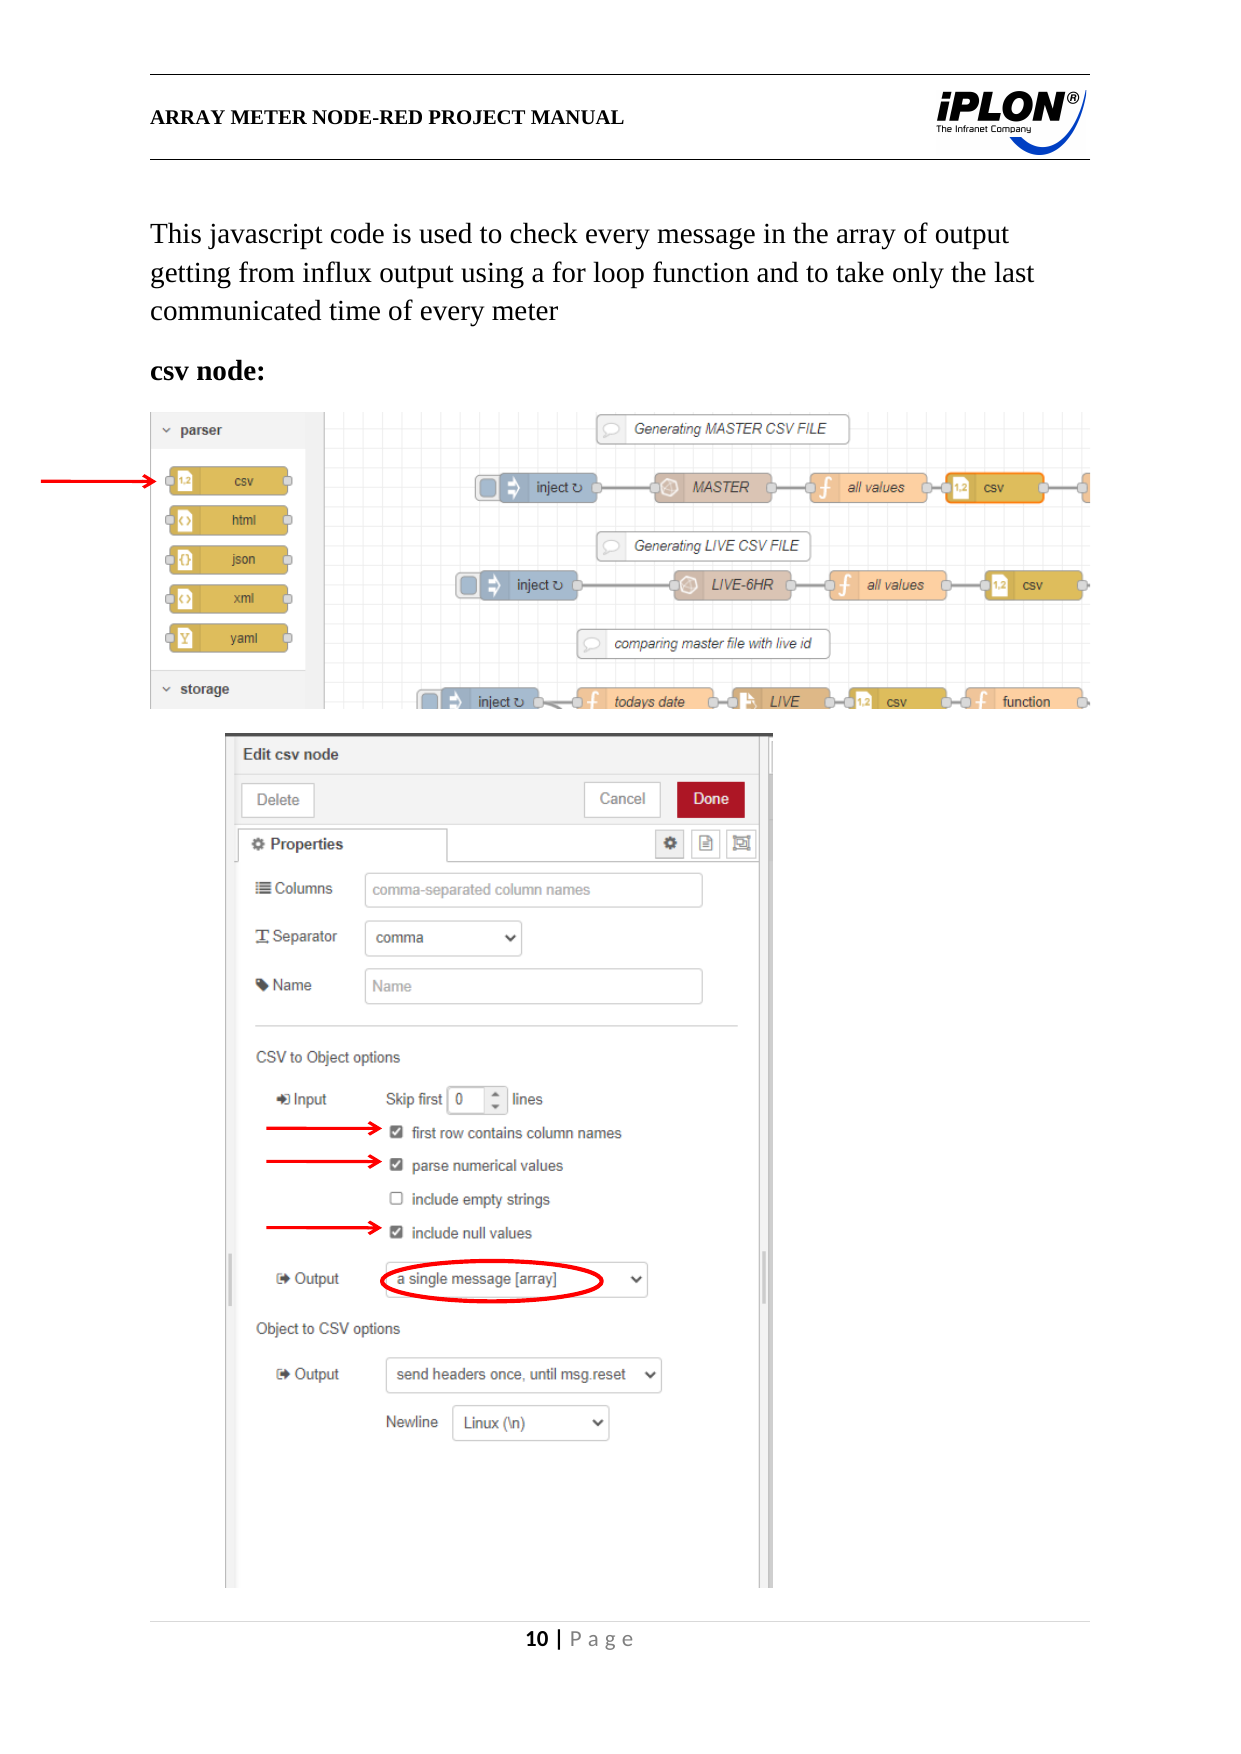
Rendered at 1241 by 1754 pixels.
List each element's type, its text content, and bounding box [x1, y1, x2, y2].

text csv node: [150, 353, 1090, 386]
picture [225, 733, 773, 1588]
picture [150, 412, 1091, 709]
picture [936, 90, 1087, 155]
text This javascript code is used to check every message in the array of output getting from influx output using a for loop function and to take only the last communicated time of every meter [150, 216, 1090, 327]
